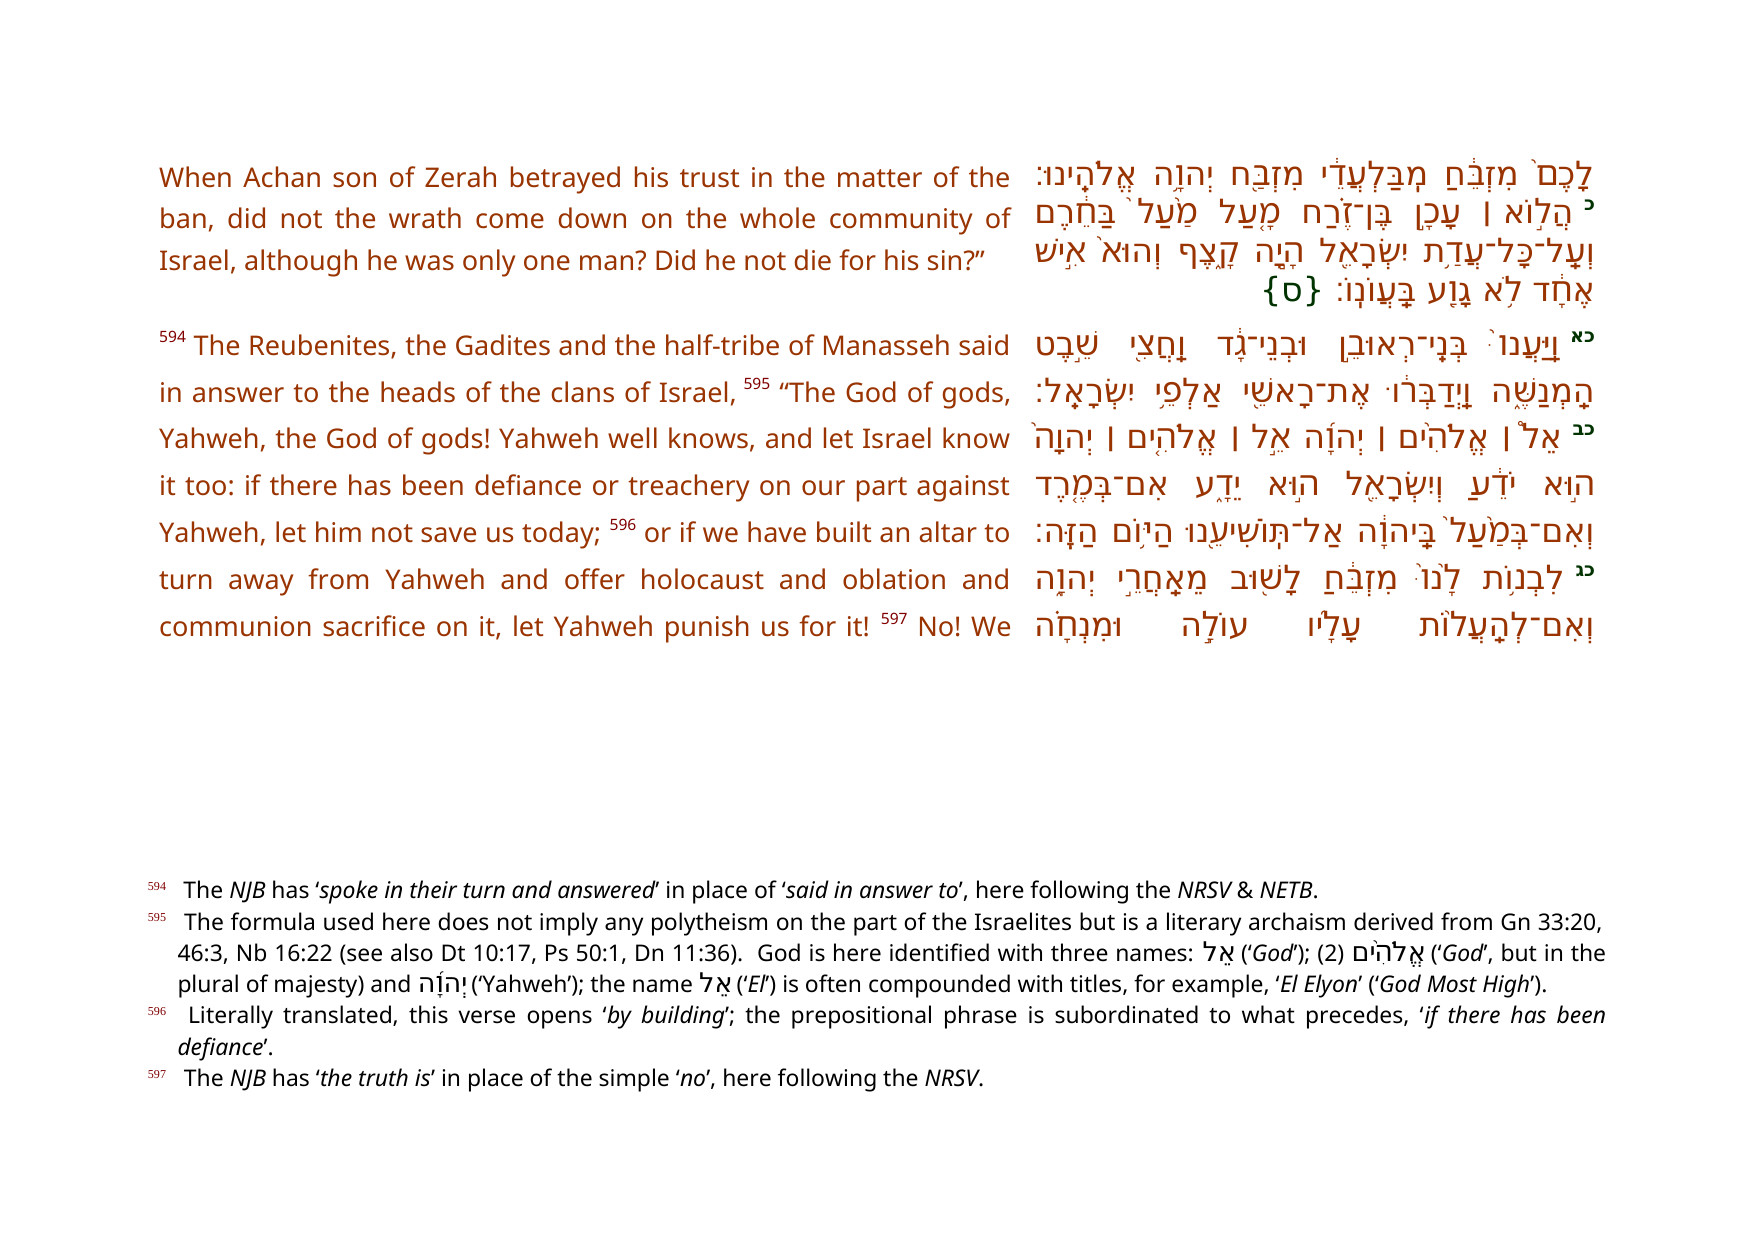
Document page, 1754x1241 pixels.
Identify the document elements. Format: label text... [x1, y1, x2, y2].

table_cell The Reubenites, the Gadites and the half-tribe of Manasseh said in answer to the heads of the clans of Israel, “The God of gods, Yahweh, the God of gods! Yahweh well knows, and let Israel know it too: if there has been defiance or treachery on our part against Yahweh, let him not save us today; or if we have built an altar to turn away from Yahweh and offer holocaust and oblation and communion sacrifice on it, let Yahweh punish us for it! No! We acted from fear and for this reason: one day your children might say to ours, “What connexion do you have with Yahweh, the God of Israel? Has not Yahweh set the frontier of the Jordan between us and you, you Reubenites and Gadites? You have no share in Yahweh.” Thus, your children might be the cause of stopping ours from paying reverence to Yahweh. [148, 309, 1023, 646]
table_cell יט וְאַ֨ךְ אִם־טְמֵאָ֜ה אֶ֣רֶץ אֲחֻזַּתְכֶ֗ם עִבְר֨וּ לָכֶ֜ם אֶל־אֶ֨רֶץ אֲחֻזַּ֤ת יְהוָה֙ אֲשֶׁ֤ר שָֽׁכַן־שָׁם֙ מִשְׁכַּ֣ן יְהוָ֔ה וְהֵאָֽחֲז֖וּ בְּתוֹכֵ֑נוּ וּבַֽיהוָ֣ה אַל־תִּמְרֹ֗דוּ וְאֹתָ֨נוּ֙ אַל־תִּמְרֹ֔דוּ בִּבְנֹֽתְכֶ֤ם לָכֶם֙ מִזְבֵּ֔חַ מִֽבַּלְעֲדֵ֔י מִזְבַּ֖ח יְהוָ֥ה אֱלֹהֵֽינוּ׃ כ הֲל֣וֹא ׀ עָכָ֣ן בֶּן־זֶ֗רַח מָ֤עַל מַ֨עַל֙ בַּחֵ֔רֶם וְעַֽל־כָּל־עֲדַ֥ת יִשְׂרָאֵ֖ל הָ֣יָה קָ֑צֶף וְהוּא֙ אִ֣ישׁ אֶחָ֔ד לֹ֥א גָוַ֖ע בַּֽעֲו‍ֹנֽוֹ׃ {ס} [1023, 148, 1606, 309]
table_cell “Do you think your territory is unclean? Then cross over into the territory of Yahweh, where his tabernacle is, and choose a home among us. Only do not rebel against Yahweh or make rebels of us by building an altar to vie with the altar of Yahweh our God. When Achan son of Zerah betrayed his trust in the matter of the ban, did not the wrath come down on the whole community of Israel, although he was only one man? Did he not die for his sin?” [148, 148, 1023, 309]
table_cell כא וַֽיַּעֲנוּ֙ בְּנֵֽי־רְאוּבֵ֣ן וּבְנֵי־גָ֔ד וַֽחֲצִ֖י שֵׁ֣בֶט הַֽמְנַשֶּׁ֑ה וַֽיְדַבְּר֔וּ אֶת־רָאשֵׁ֖י אַלְפֵ֥י יִשְׂרָאֵֽל׃ כב אֵל֩ ׀ אֱלֹהִ֨ים ׀ יְהוָ֜ה אֵ֣ל ׀ אֱלֹהִ֤ים ׀ יְהוָה֙ ה֣וּא יֹדֵ֔עַ וְיִשְׂרָאֵ֖ל ה֣וּא יֵדָ֑ע אִם־בְּמֶ֤רֶד וְאִם־בְּמַ֨עַל֙ בַּֽיהוָ֔ה אַל־תּֽוֹשִׁיעֵ֖נוּ הַיּ֥וֹם הַזֶּֽה׃ כג לִבְנ֥וֹת לָ֨נוּ֙ מִזְבֵּ֔חַ לָשׁ֖וּב מֵאַֽחֲרֵ֣י יְהוָ֑ה וְאִם־לְהַֽעֲל֨וֹת עָלָ֜יו עוֹלָ֣ה וּמִנְחָ֗ה וְאִם־לַֽעֲשׂ֤וֹת עָלָיו֙ זִבְחֵ֣י שְׁלָמִ֔ים יְהוָ֖ה ה֥וּא יְבַקֵּֽשׁ׃ כד וְאִם־לֹ֤א מִדְּאָגָה֙ מִדָּבָ֔ר עָשִׂ֥ינוּ אֶת־זֹ֖את לֵאמֹ֑ר מָחָ֗ר יֹֽאמְר֨וּ בְנֵיכֶ֤ם לְבָנֵ֨ינוּ֙ לֵאמֹ֔ר מַה־לָּכֶ֕ם וְלַֽיהוָ֖ה אֱלֹהֵ֥י יִשְׂרָאֵֽל׃ כה וּגְב֣וּל נָֽתַן־יְ֠הוָה בֵּינֵ֨נוּ וּבֵֽינֵיכֶ֜ם בְּנֵֽי־רְאוּבֵ֤ן וּבְנֵי־גָד֙ אֶת־הַיַּרְדֵּ֔ן אֵין־לָכֶ֥ם חֵ֖לֶק בַּֽיהוָ֑ה וְהִשְׁבִּ֤יתוּ בְנֵיכֶם֙ אֶת־בָּנֵ֔ינוּ לְבִלְתִּ֖י יְרֹ֥א אֶת־יְהוָֽה׃ [1023, 309, 1606, 646]
